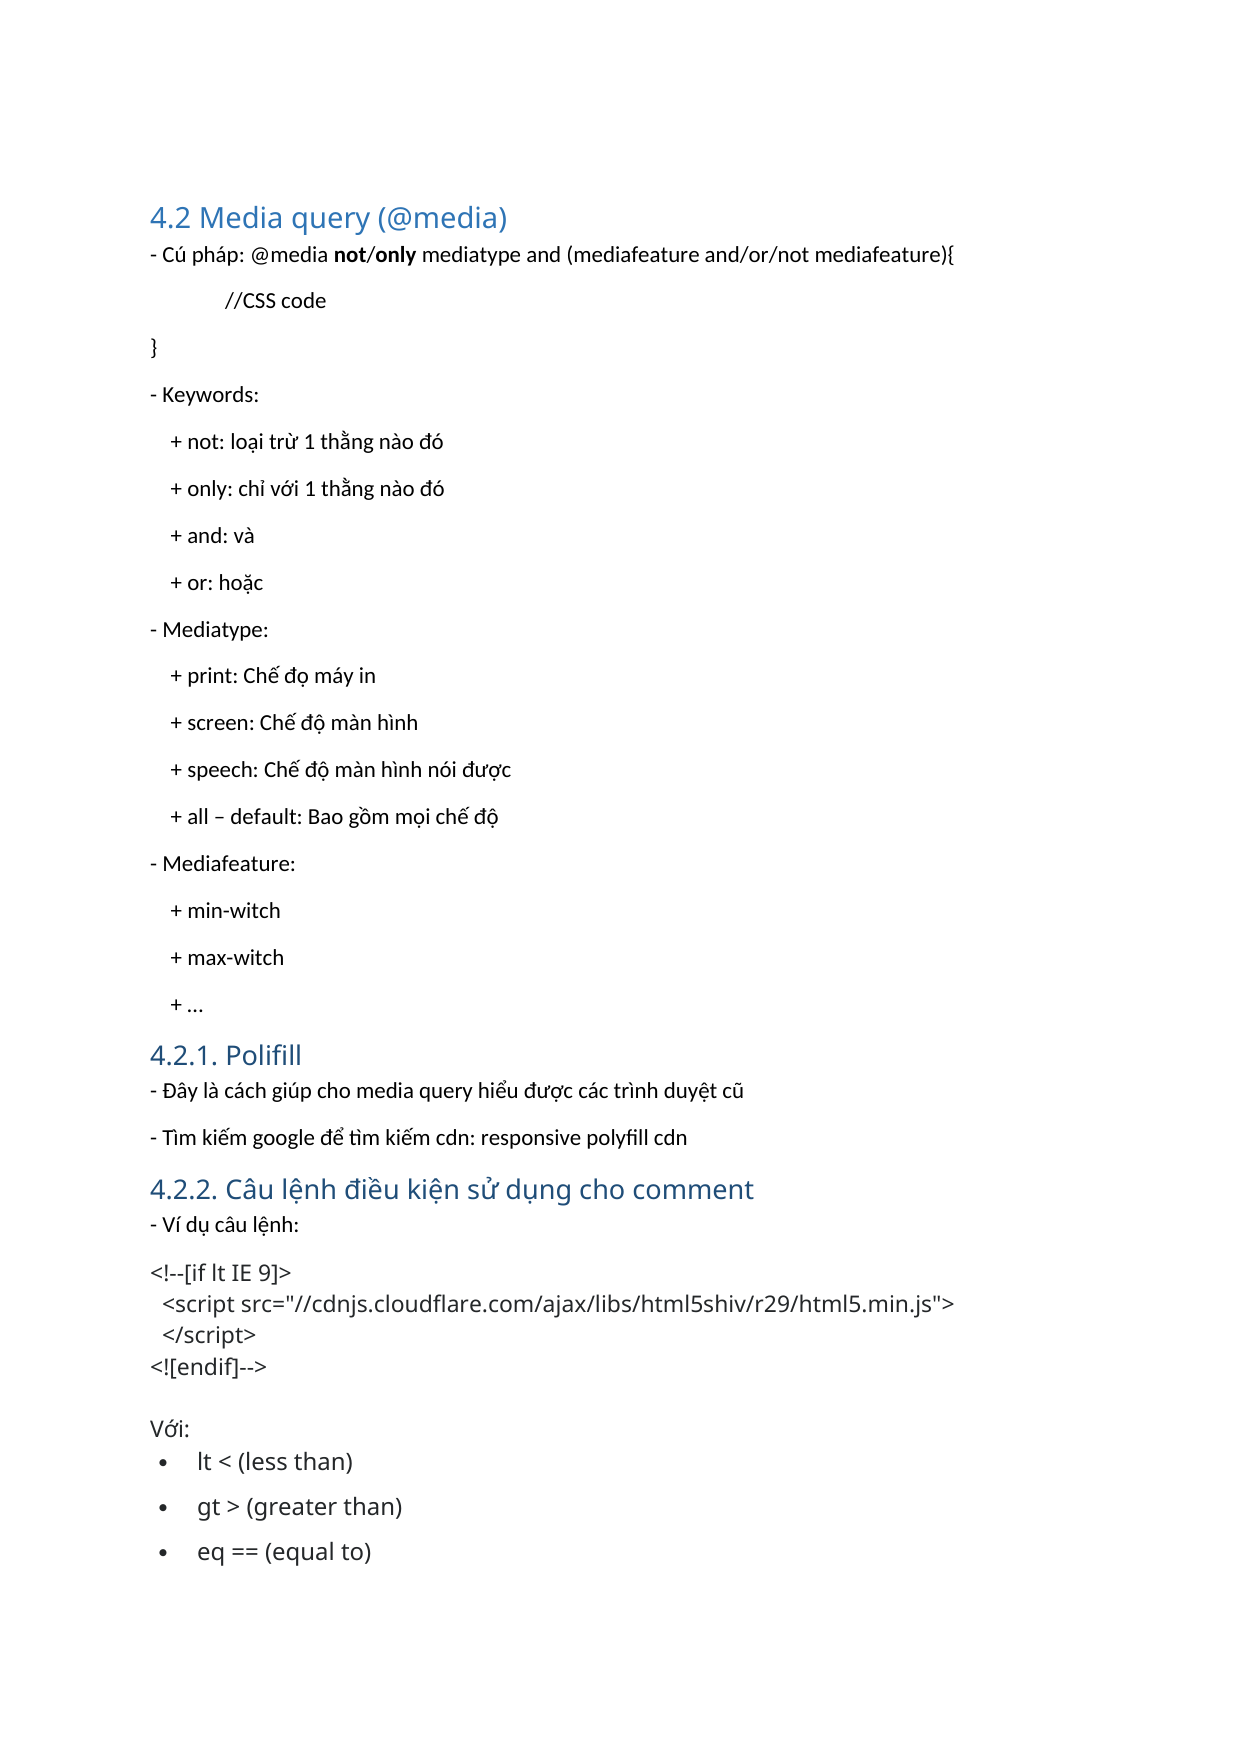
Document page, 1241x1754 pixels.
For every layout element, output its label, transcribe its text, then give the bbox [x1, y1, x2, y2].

text - Keywords: [150, 380, 1090, 408]
text - Ví dụ câu lệnh: [150, 1210, 1090, 1238]
list lt < (less than) [159, 1444, 1090, 1477]
text - Mediafeature: [150, 849, 1090, 877]
text - Cú pháp: @media not/only mediatype and (mediafeature and/or/not mediafeature){ [150, 240, 1090, 268]
list gt > (greater than) [159, 1489, 1090, 1522]
text + all – default: Bao gồm mọi chế độ [150, 802, 1090, 830]
text + screen: Chế độ màn hình [150, 708, 1090, 736]
text //CSS code [150, 287, 1090, 314]
subtitle 4.2 Media query (@media) [150, 197, 1090, 237]
text } [150, 333, 1090, 361]
text + or: hoặc [150, 568, 1090, 596]
list eq == (equal to) [159, 1534, 1090, 1567]
text + speech: Chế độ màn hình nói được [150, 755, 1090, 783]
text + and: và [150, 521, 1090, 549]
text - Đây là cách giúp cho media query hiểu được các trình duyệt cũ [150, 1076, 1090, 1104]
text </script> [150, 1319, 1090, 1351]
text - Mediatype: [150, 615, 1090, 643]
text + max-witch [150, 943, 1090, 971]
text <!--[if lt IE 9]> [150, 1257, 1090, 1288]
text <script src="//cdnjs.cloudflare.com/ajax/libs/html5shiv/r29/html5.min.js"> [150, 1288, 1090, 1319]
text + only: chỉ với 1 thằng nào đó [150, 474, 1090, 502]
text Với: [150, 1413, 1090, 1444]
text - Tìm kiếm google để tìm kiếm cdn: responsive polyfill cdn [150, 1123, 1090, 1151]
subtitle 4.2.2. Câu lệnh điều kiện sử dụng cho comment [150, 1170, 1090, 1207]
text + min-witch [150, 896, 1090, 924]
text <![endif]--> [150, 1351, 1090, 1382]
subtitle 4.2.1. Polifill [150, 1037, 1090, 1073]
text + not: loại trừ 1 thằng nào đó [150, 427, 1090, 455]
text + print: Chế đọ máy in [150, 662, 1090, 689]
text + … [150, 990, 1090, 1018]
